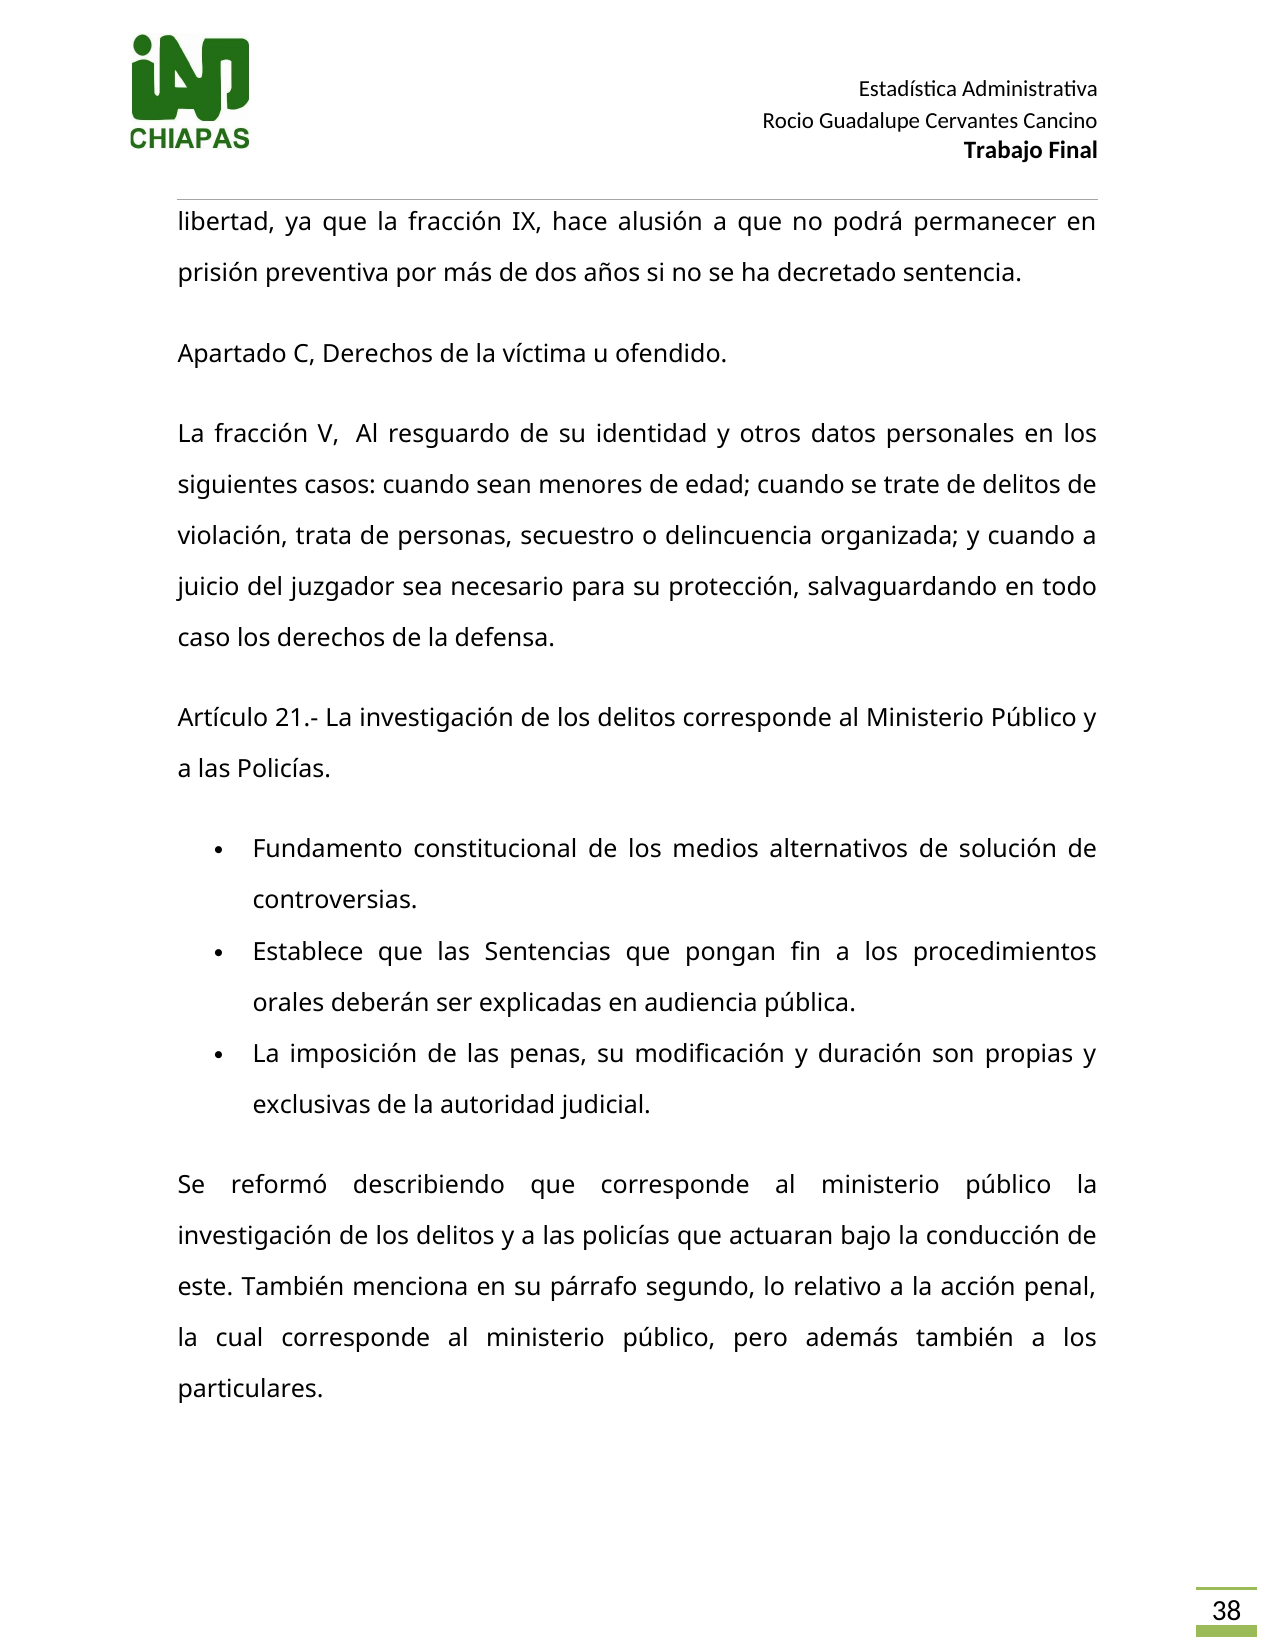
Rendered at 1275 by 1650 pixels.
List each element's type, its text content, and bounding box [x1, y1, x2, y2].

list Fundamento constitucional de los medios alternativos de solución de controversias. [215, 831, 1098, 916]
list La imposición de las penas, su modificación y duración son propias y exclusivas de la autoridad judicial. [215, 1035, 1098, 1120]
text Artículo 21.- La investigación de los delitos corresponde al Ministerio Público y a las Policías. [177, 700, 1098, 785]
text Apartado C, Derechos de la víctima u ofendido. [177, 335, 1098, 369]
text La fracción V, Al resguardo de su identidad y otros datos personales en los siguientes casos: cuando sean menores de edad; cuando se trate de delitos de violación, trata de personas, secuestro o delincuencia organizada; y cuando a juicio del juzgador sea necesario para su protección, salvaguardando en todo caso los derechos de la defensa. [177, 415, 1098, 654]
list Establece que las Sentencias que pongan fin a los procedimientos orales deberán ser explicadas en audiencia pública. [215, 933, 1098, 1018]
text Se reformó describiendo que corresponde al ministerio público la investigación de los delitos y a las policías que actuaran bajo la conducción de este. También menciona en su párrafo segundo, lo relativo a la acción penal, la cual corresponde al ministerio público, pero además también a los particulares. [177, 1166, 1098, 1405]
picture [130, 33, 249, 150]
